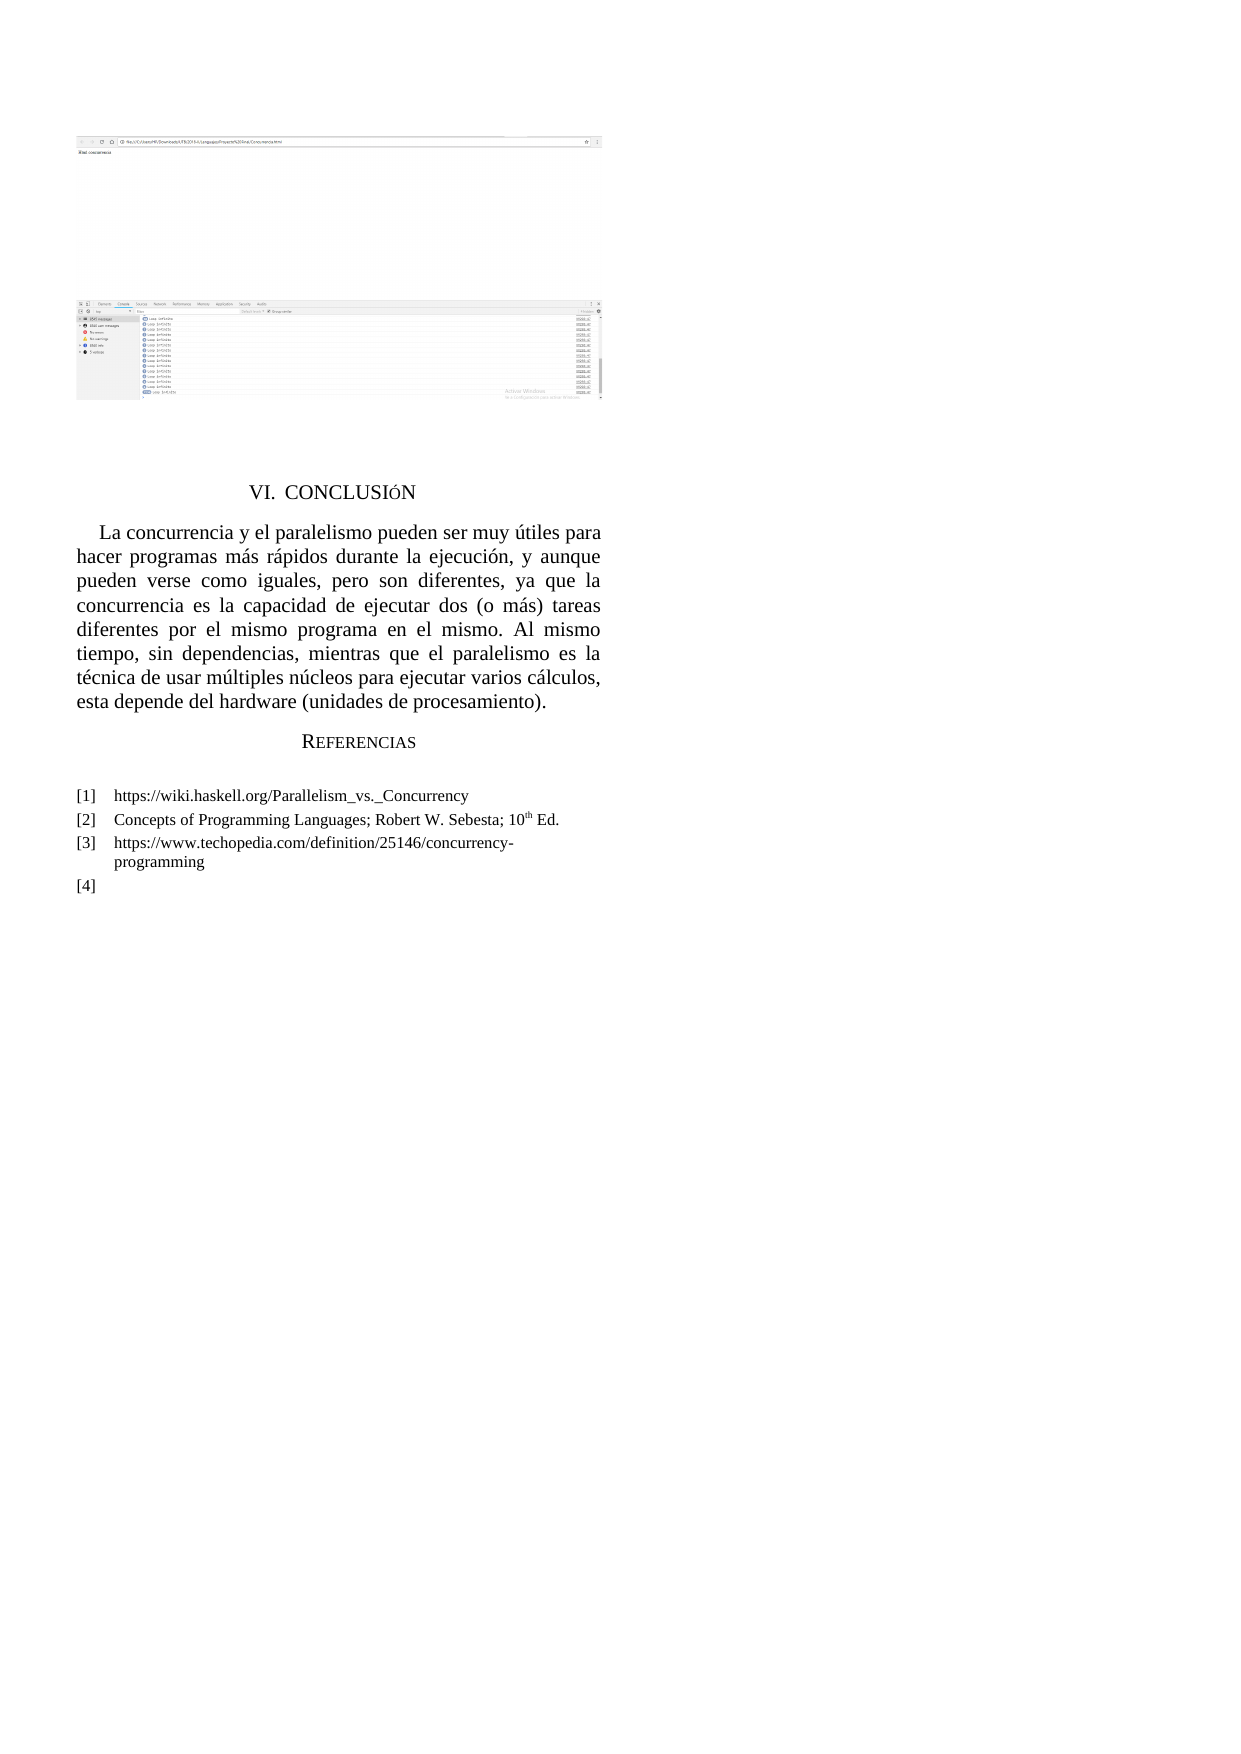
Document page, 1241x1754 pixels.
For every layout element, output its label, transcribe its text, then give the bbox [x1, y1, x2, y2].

picture [76, 136, 603, 400]
subtitle Referencias [76, 729, 601, 753]
text Concepts of Programming Languages; Robert W. Sebesta; 10th Ed. [76, 810, 601, 829]
text https://www.techopedia.com/definition/25146/concurrency-programming [76, 834, 601, 871]
subtitle CONCLUSIóN [76, 479, 601, 504]
text https://wiki.haskell.org/Parallelism_vs._Concurrency [76, 786, 601, 805]
subtitle La concurrencia y el paralelismo pueden ser muy útiles para hacer programas más rápidos durante la ejecución, y aunque pueden verse como iguales, pero son diferentes, ya que la concurrencia es la capacidad de ejecutar dos (o más) tareas diferentes por el mismo programa en el mismo. Al mismo tiempo, sin dependencias, mientras que el paralelismo es la técnica de usar múltiples núcleos para ejecutar varios cálculos, esta depende del hardware (unidades de procesamiento). [76, 520, 601, 713]
